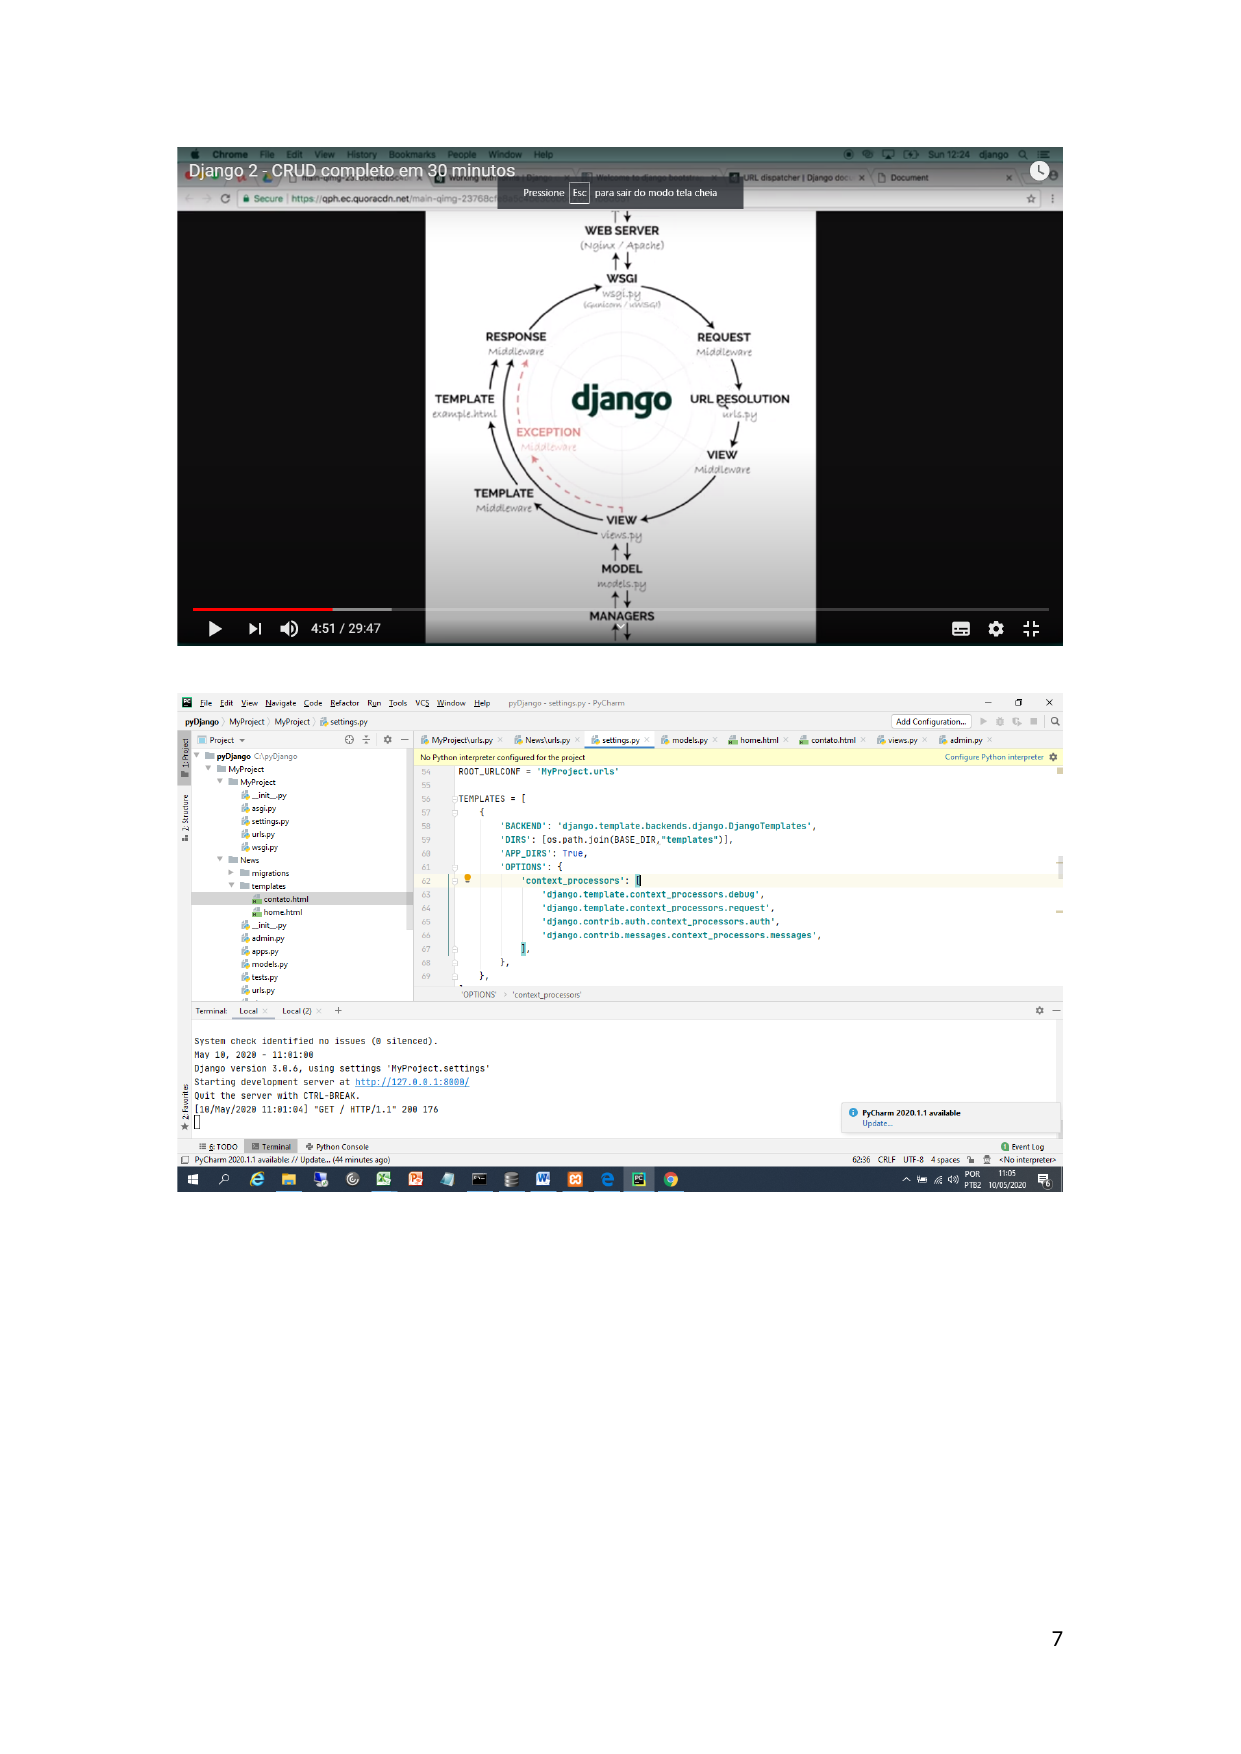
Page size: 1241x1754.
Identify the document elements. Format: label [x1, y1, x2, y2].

picture [177, 147, 1063, 646]
picture [177, 693, 1063, 1192]
